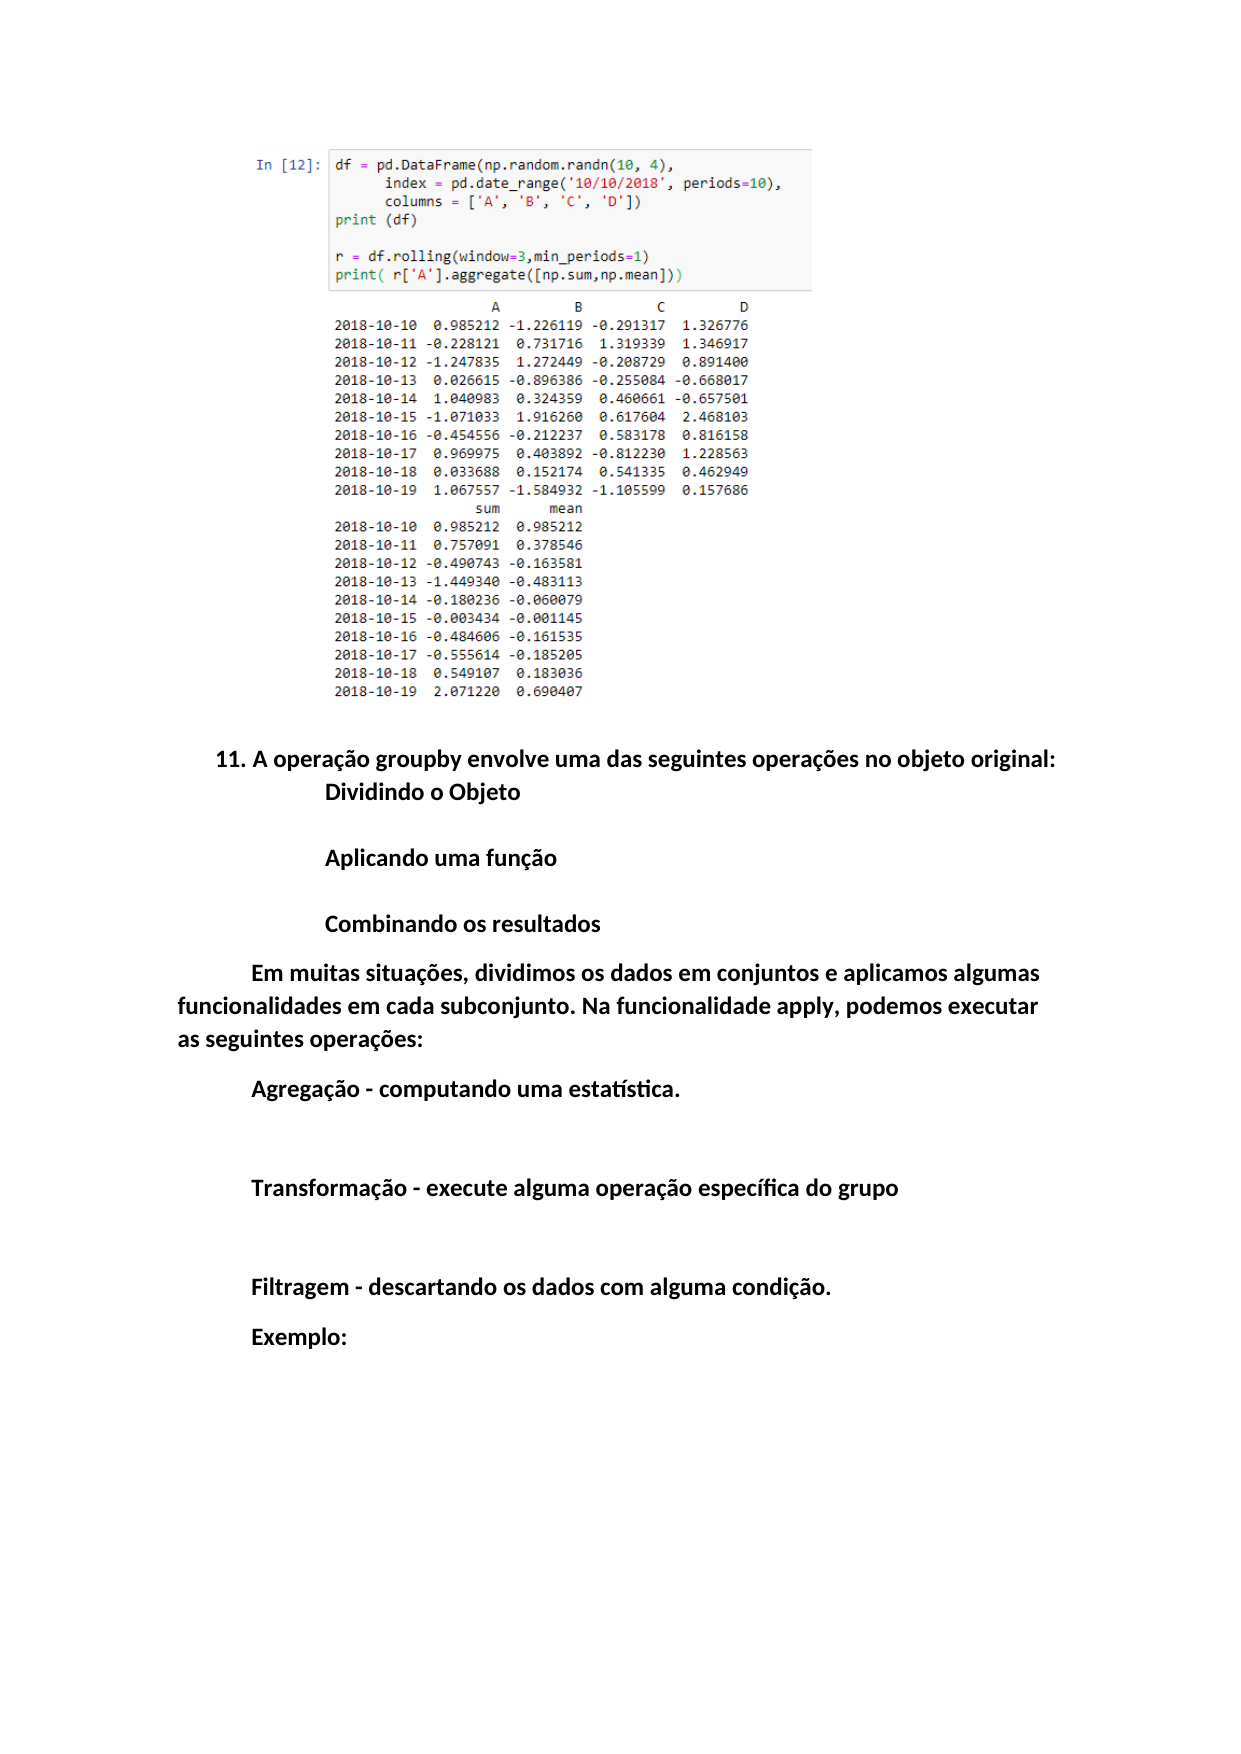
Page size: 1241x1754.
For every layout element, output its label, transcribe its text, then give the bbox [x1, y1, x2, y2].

text Exemplo: [177, 1321, 1063, 1351]
list Combinando os resultados [325, 908, 1063, 938]
list Aplicando uma função [325, 842, 1063, 872]
picture [252, 147, 813, 708]
list Dividindo o Objeto [325, 776, 1063, 807]
text Agregação - computando uma estatística. [177, 1073, 1063, 1103]
text Transformação - execute alguma operação específica do grupo [177, 1172, 1063, 1202]
text Em muitas situações, dividimos os dados em conjuntos e aplicamos algumas funcionalidades em cada subconjunto. Na funcionalidade apply, podemos executar as seguintes operações: [177, 957, 1063, 1054]
list A operação groupby envolve uma das seguintes operações no objeto original: [215, 743, 1063, 774]
text Filtragem - descartando os dados com alguma condição. [177, 1271, 1063, 1302]
